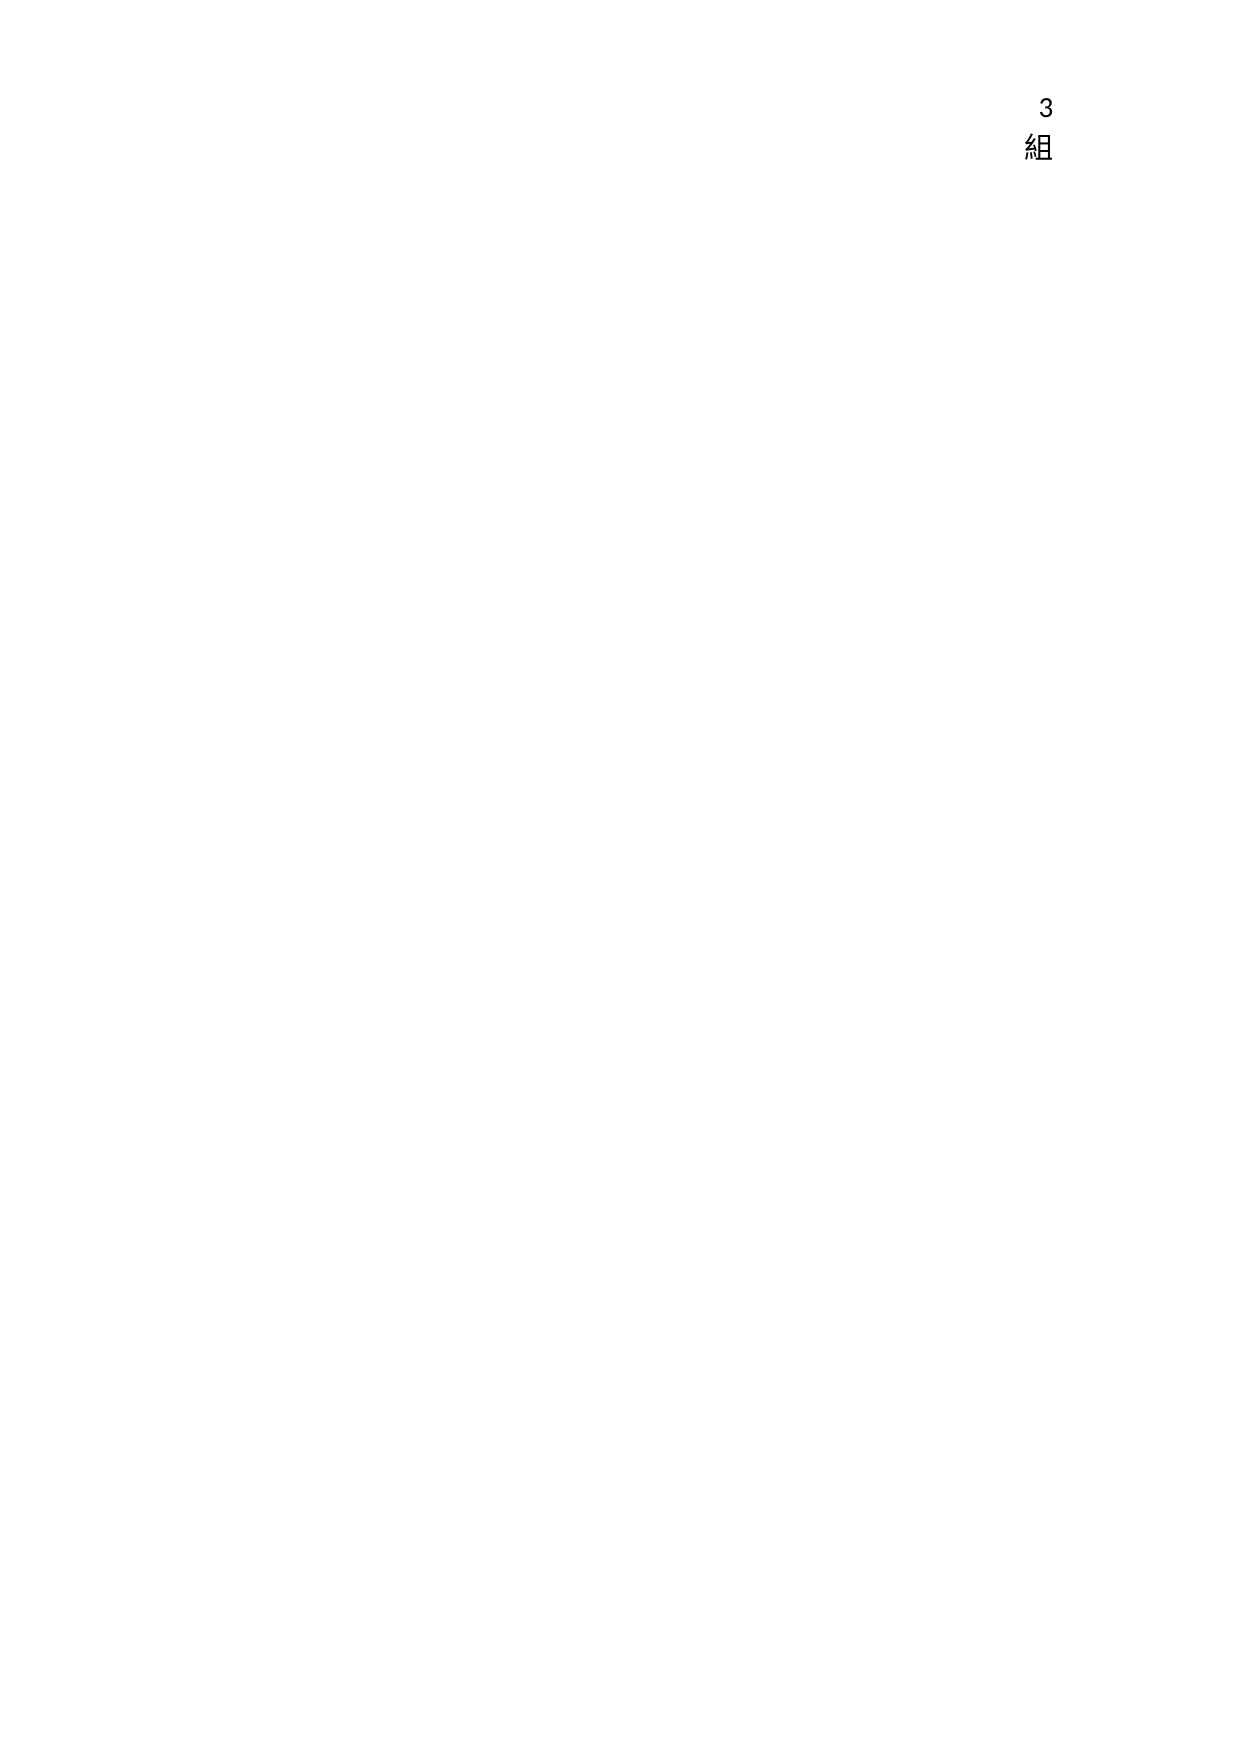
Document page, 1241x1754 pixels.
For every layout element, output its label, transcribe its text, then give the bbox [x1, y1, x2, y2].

text 組 [187, 125, 1053, 167]
text 3 [187, 89, 1053, 125]
